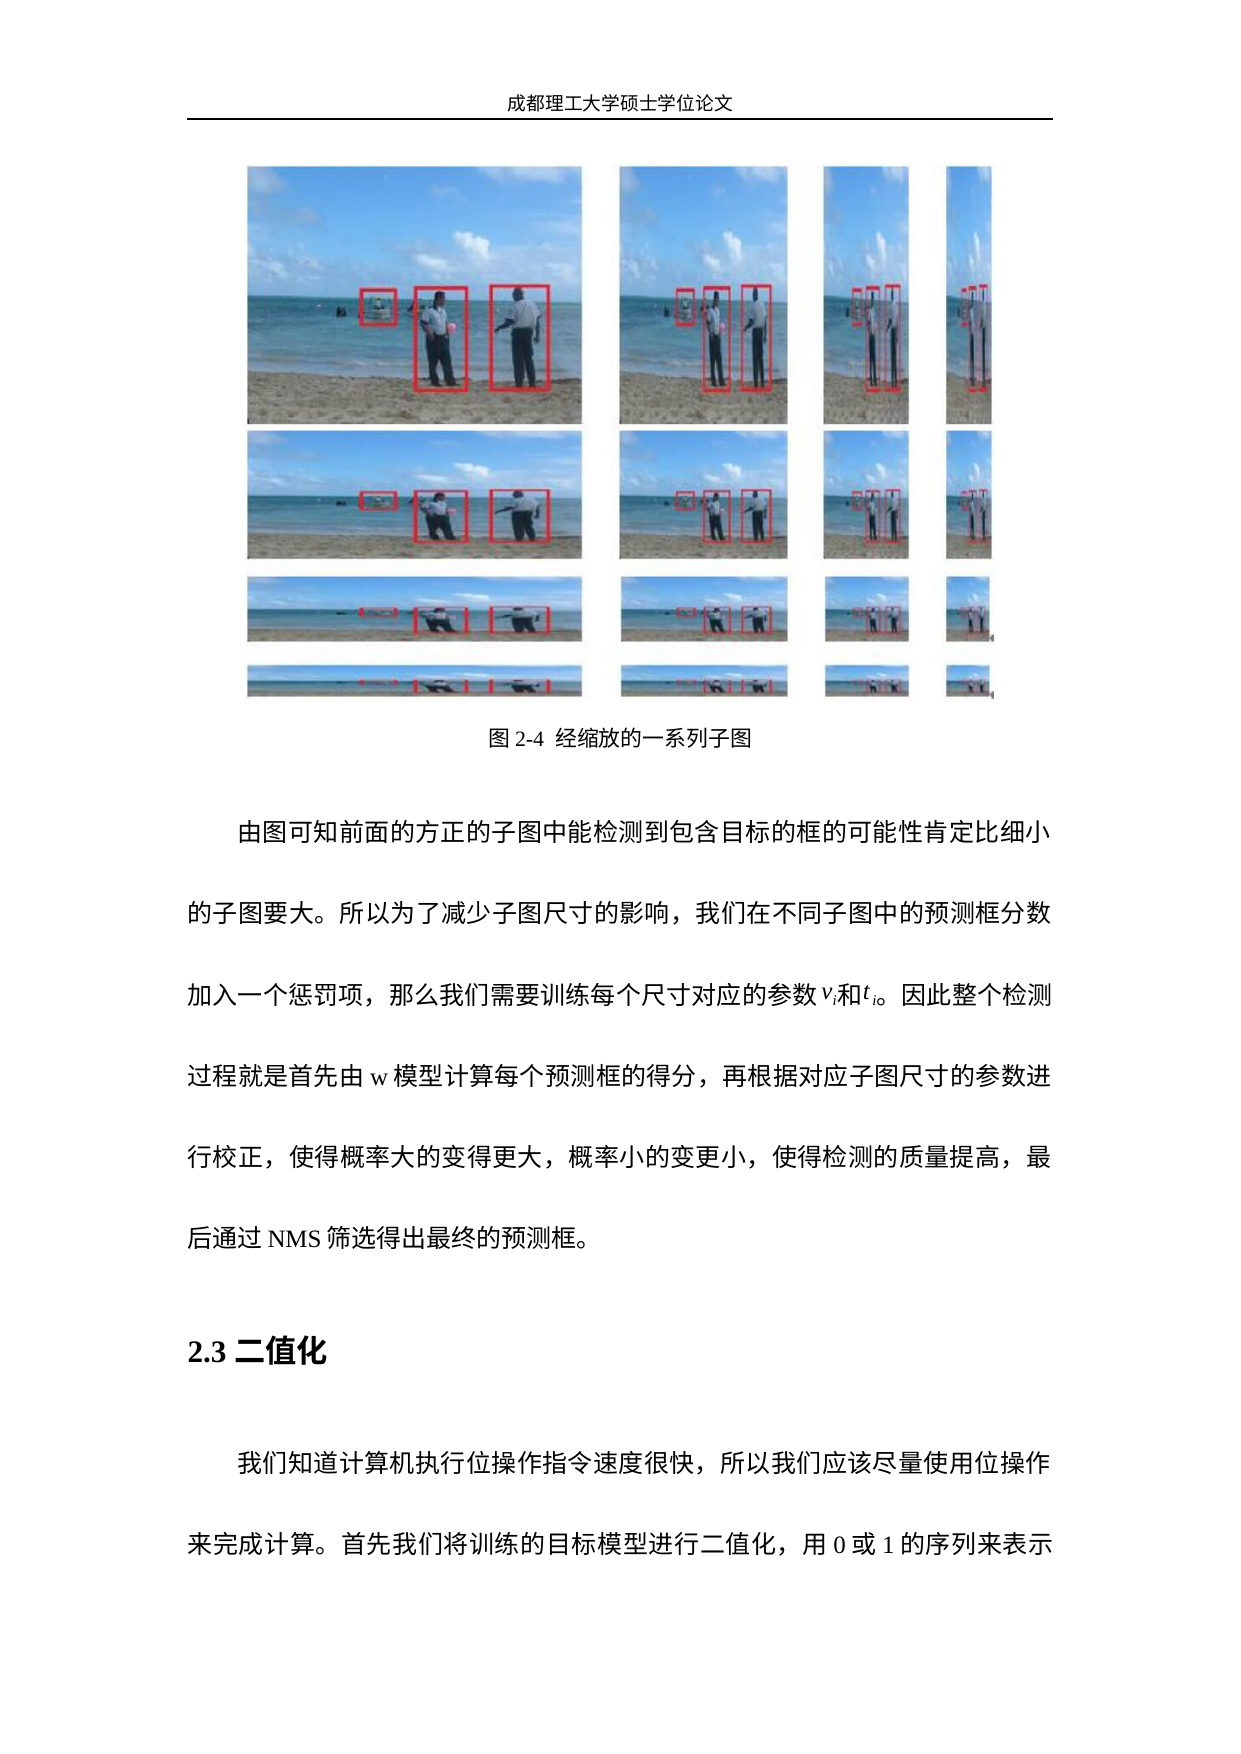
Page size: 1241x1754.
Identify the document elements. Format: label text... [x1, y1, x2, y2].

picture [239, 162, 1001, 707]
text 由图可知前面的方正的子图中能检测到包含目标的框的可能性肯定比细小的子图要大。所以为了减少子图尺寸的影响，我们在不同子图中的预测框分数加入一个惩罚项，那么我们需要训练每个尺寸对应的参数和。因此整个检测过程就是首先由w模型计算每个预测框的得分，再根据对应子图尺寸的参数进行校正，使得概率大的变得更大，概率小的变更小，使得检测的质量提高，最后通过NMS筛选得出最终的预测框。 [187, 798, 1053, 1269]
text 2.3 二值化 [187, 1316, 1053, 1381]
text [187, 1429, 1053, 1575]
text 图2-4 经缩放的一系列子图 [187, 721, 1053, 753]
